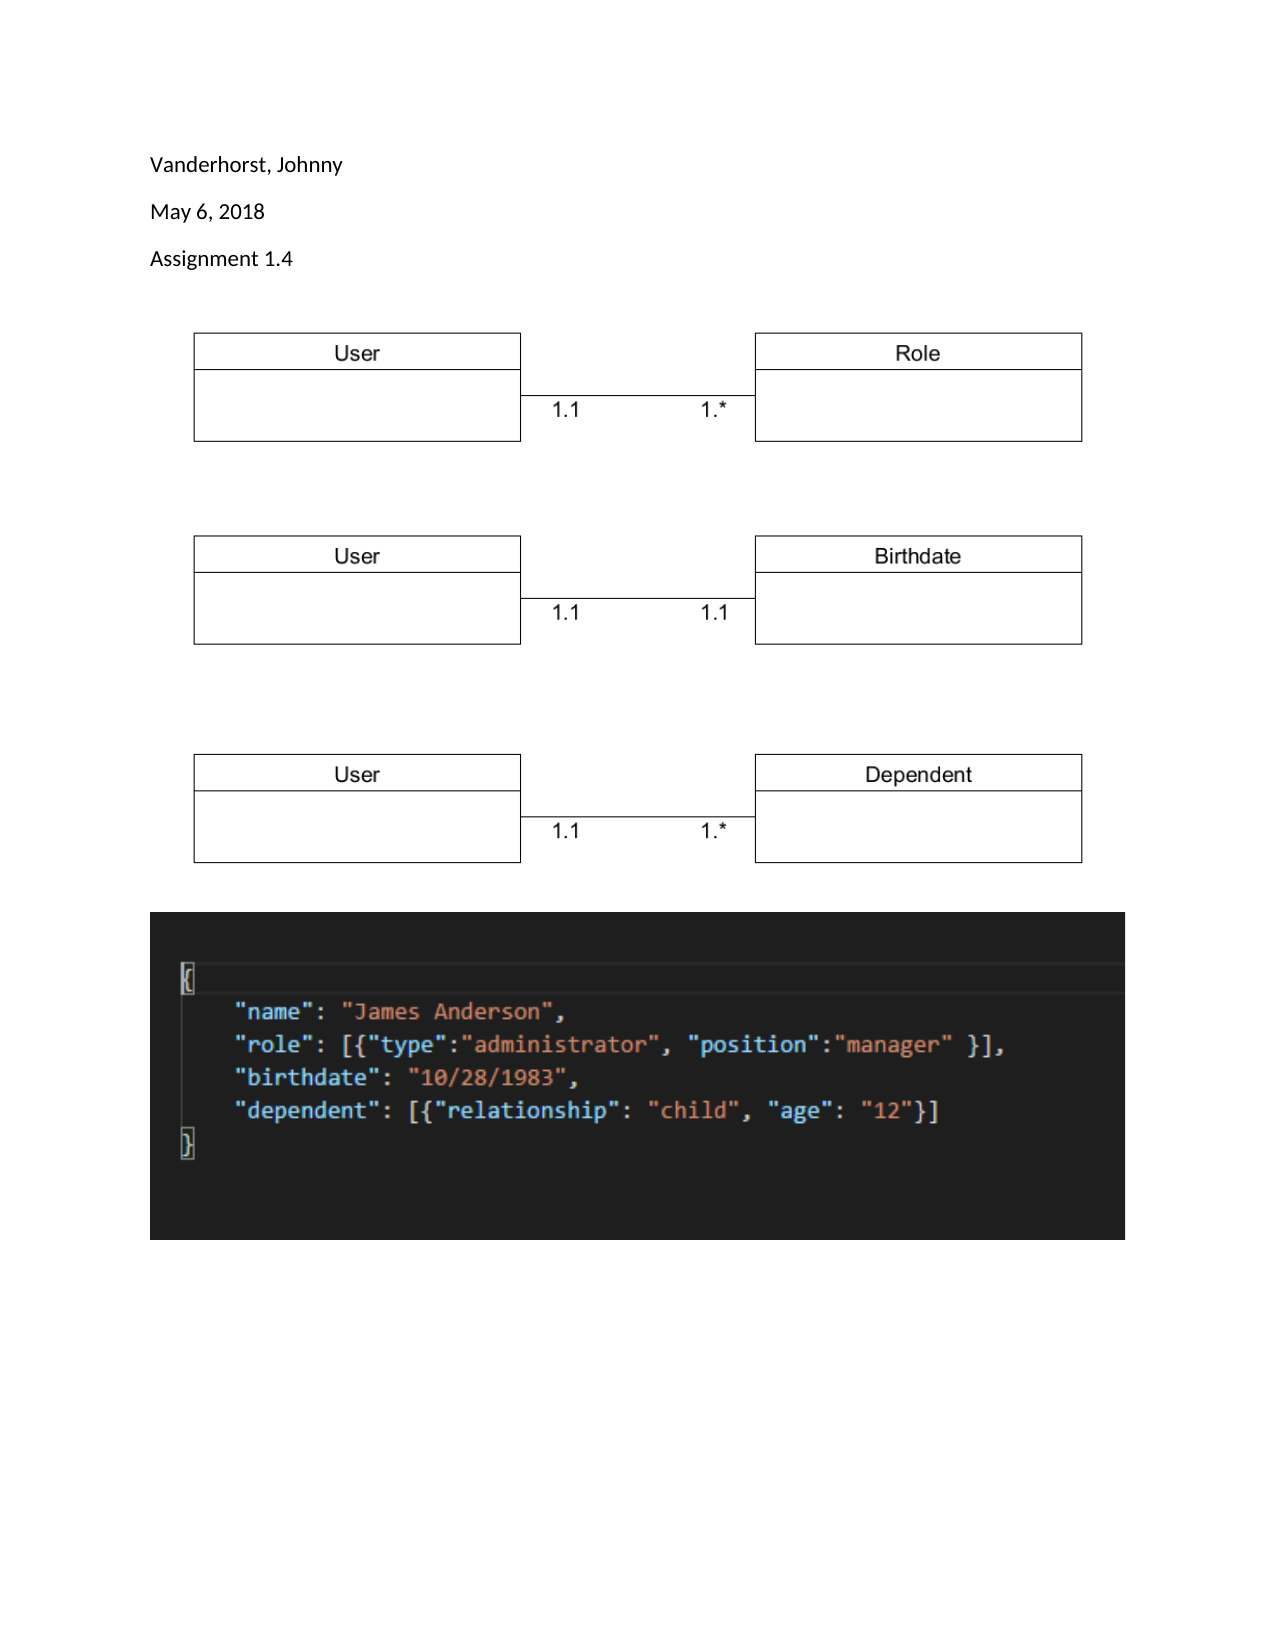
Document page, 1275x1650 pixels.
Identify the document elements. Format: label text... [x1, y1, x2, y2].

text Assignment 1.4 [150, 244, 1125, 272]
text Vanderhorst, Johnny [150, 150, 1125, 178]
picture [150, 290, 1125, 911]
text May 6, 2018 [150, 197, 1125, 225]
picture [150, 912, 1125, 1240]
